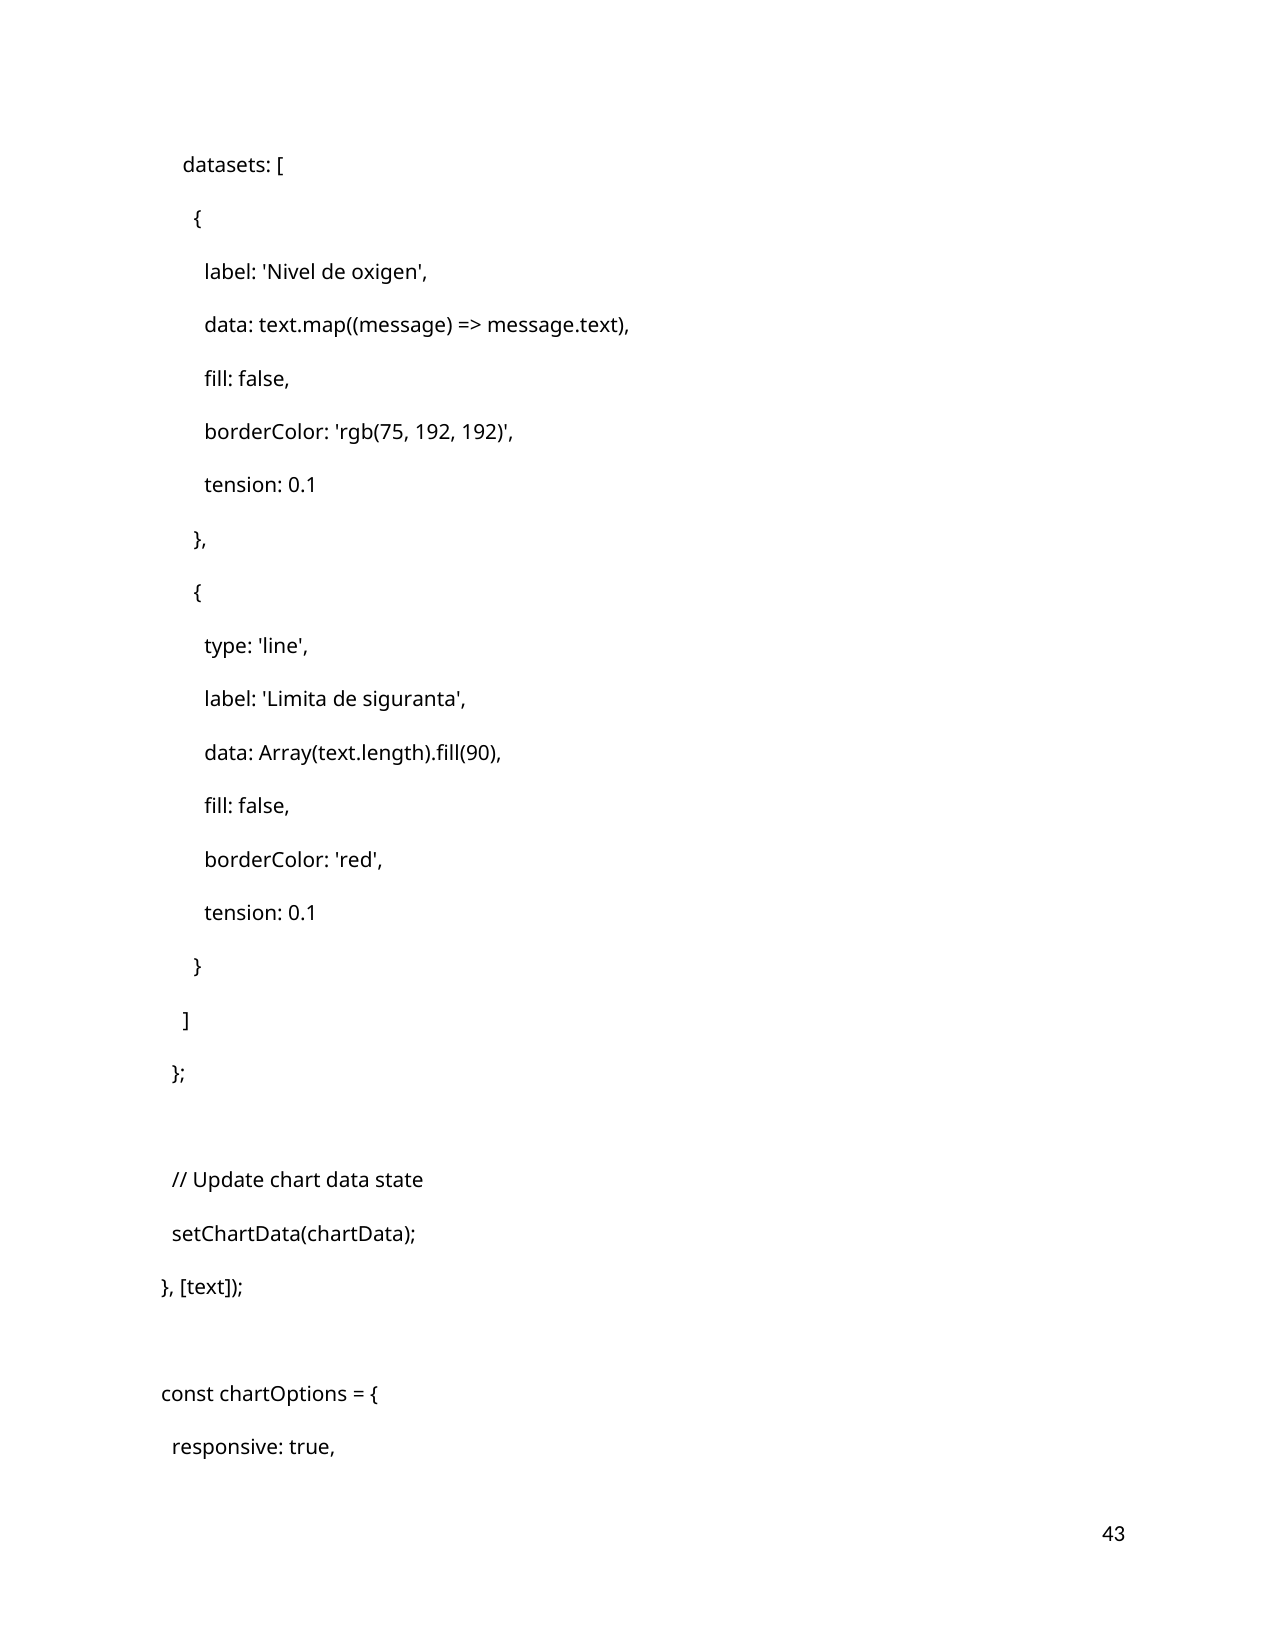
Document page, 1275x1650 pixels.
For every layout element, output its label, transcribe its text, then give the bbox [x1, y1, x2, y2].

text borderColor: 'rgb(75, 192, 192)', [150, 417, 1125, 446]
text tension: 0.1 [150, 898, 1125, 927]
text { [150, 577, 1125, 606]
text ] [150, 1005, 1125, 1033]
text label: 'Limita de siguranta', [150, 684, 1125, 713]
text setChartData(chartData); [150, 1219, 1125, 1247]
text fill: false, [150, 364, 1125, 392]
text const chartOptions = { [150, 1379, 1125, 1407]
text label: 'Nivel de oxigen', [150, 257, 1125, 285]
text borderColor: 'red', [150, 845, 1125, 873]
text { [150, 203, 1125, 232]
text data: Array(text.length).fill(90), [150, 738, 1125, 766]
text }; [150, 1058, 1125, 1087]
text // Update chart data state [150, 1165, 1125, 1194]
text responsive: true, [150, 1432, 1125, 1461]
text }, [text]); [150, 1272, 1125, 1301]
text fill: false, [150, 791, 1125, 820]
text tension: 0.1 [150, 471, 1125, 499]
text }, [150, 524, 1125, 552]
text } [150, 952, 1125, 980]
text data: text.map((message) => message.text), [150, 310, 1125, 339]
text type: 'line', [150, 631, 1125, 659]
text datasets: [ [150, 150, 1125, 178]
